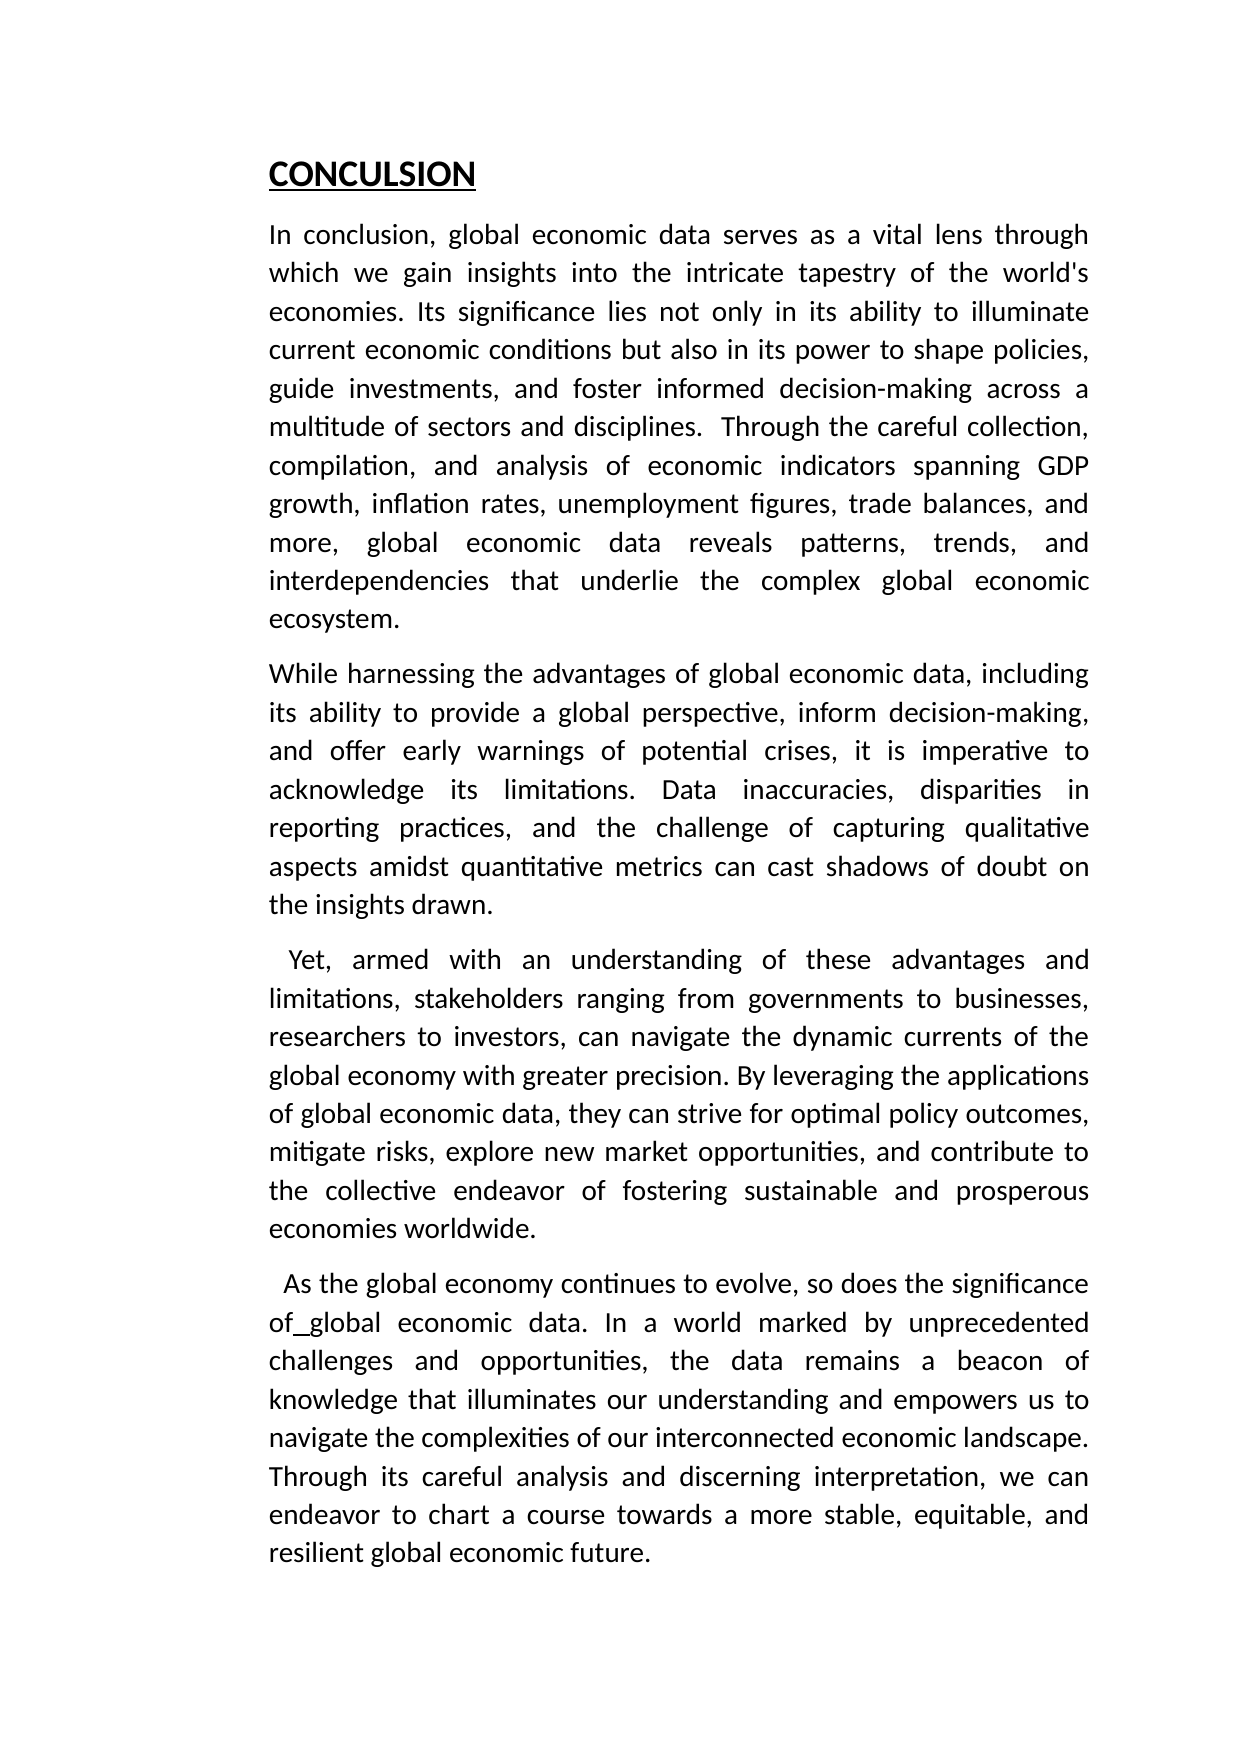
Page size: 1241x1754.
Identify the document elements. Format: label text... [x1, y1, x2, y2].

text As the global economy continues to evolve, so does the significance of global economic data. In a world marked by unprecedented challenges and opportunities, the data remains a beacon of knowledge that illuminates our understanding and empowers us to navigate the complexities of our interconnected economic landscape. Through its careful analysis and discerning interpretation, we can endeavor to chart a course towards a more stable, equitable, and resilient global economic future. [269, 1266, 1090, 1570]
text CONCULSION [269, 150, 1090, 196]
text While harnessing the advantages of global economic data, including its ability to provide a global perspective, inform decision-making, and offer early warnings of potential crises, it is imperative to acknowledge its limitations. Data inaccuracies, disparities in reporting practices, and the challenge of capturing qualitative aspects amidst quantitative metrics can cast shadows of doubt on the insights drawn. [269, 656, 1090, 922]
text Yet, armed with an understanding of these advantages and limitations, stakeholders ranging from governments to businesses, researchers to investors, can navigate the dynamic currents of the global economy with greater precision. By leveraging the applications of global economic data, they can strive for optimal policy outcomes, mitigate risks, explore new market opportunities, and contribute to the collective endeavor of fostering sustainable and prosperous economies worldwide. [269, 941, 1090, 1246]
text In conclusion, global economic data serves as a vital lens through which we gain insights into the intricate tapestry of the world's economies. Its significance lies not only in its ability to illuminate current economic conditions but also in its power to shape policies, guide investments, and foster informed decision-making across a multitude of sectors and disciplines. Through the careful collection, compilation, and analysis of economic indicators spanning GDP growth, inflation rates, unemployment figures, trade balances, and more, global economic data reveals patterns, trends, and interdependencies that underlie the complex global economic ecosystem. [269, 216, 1090, 636]
